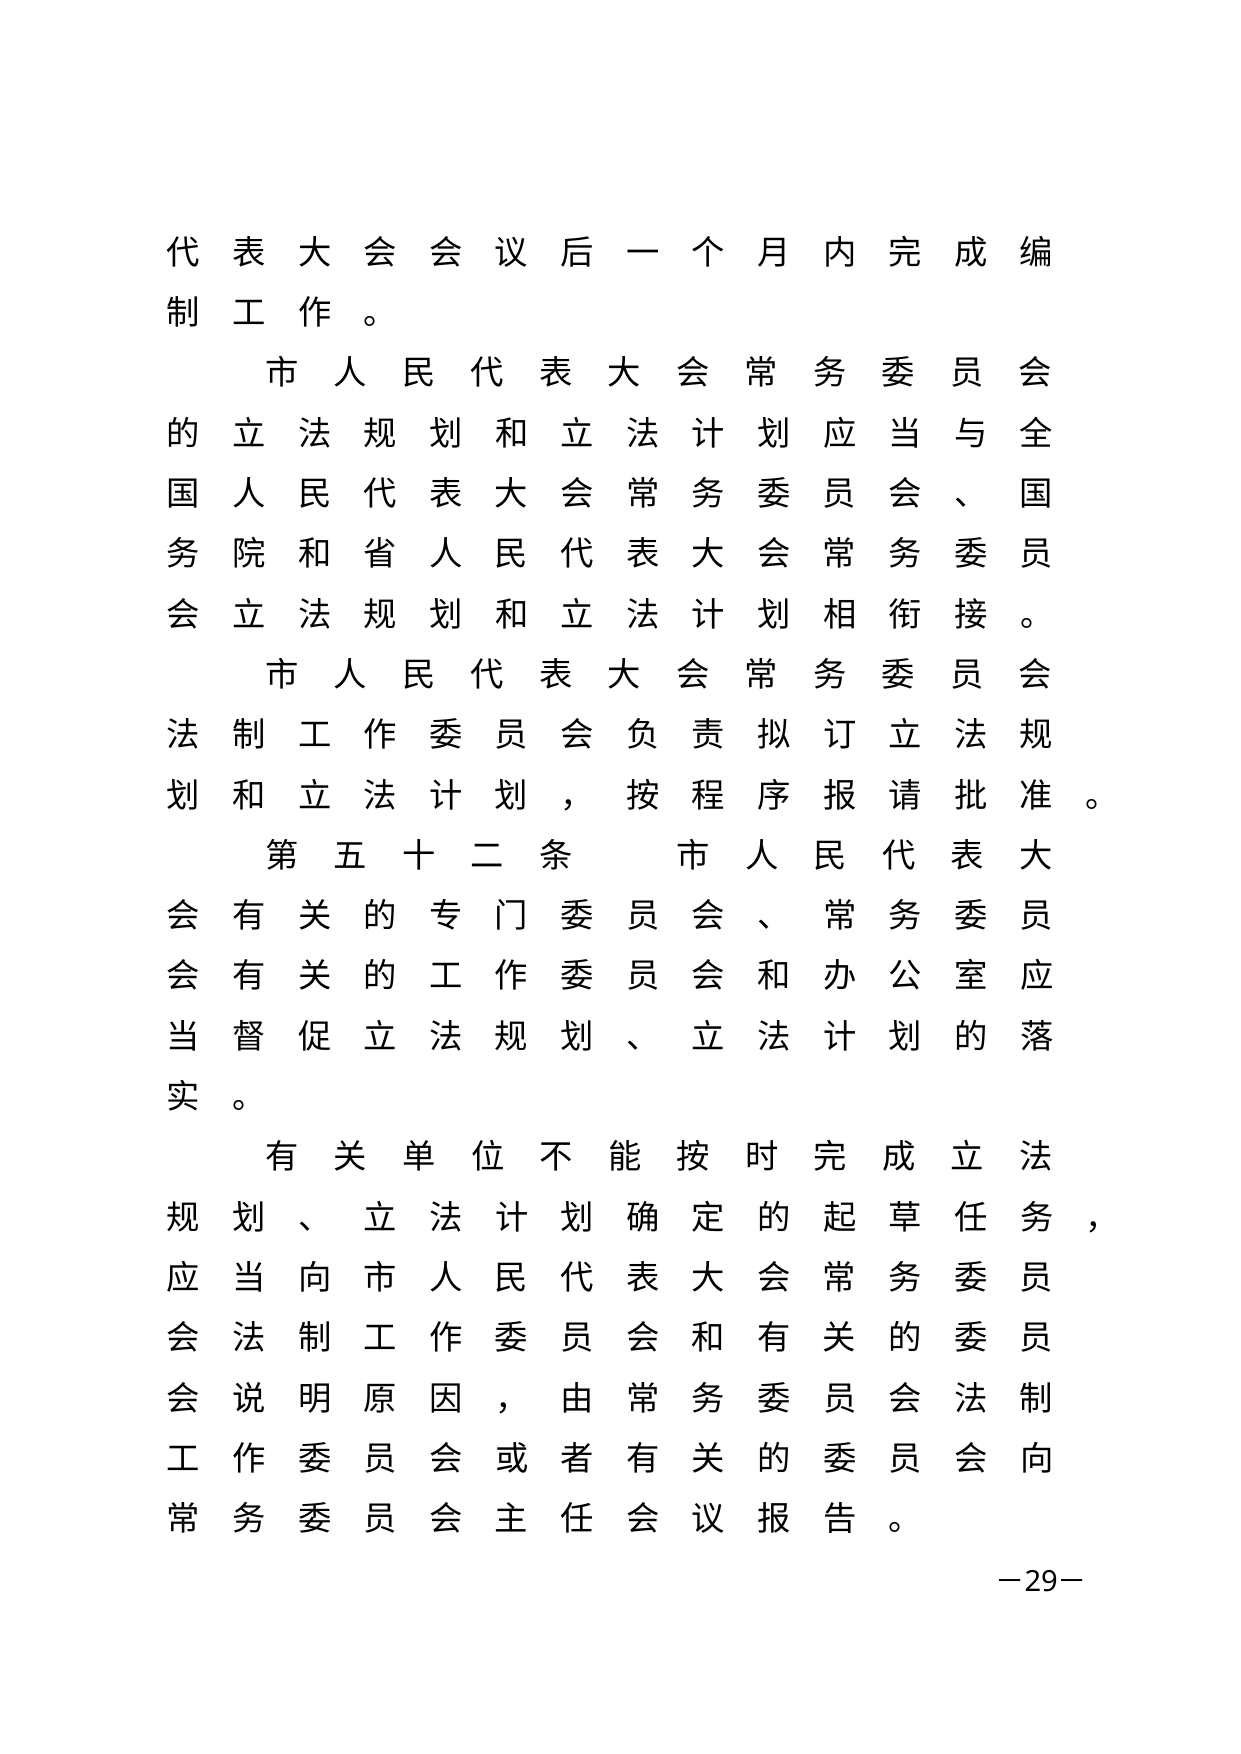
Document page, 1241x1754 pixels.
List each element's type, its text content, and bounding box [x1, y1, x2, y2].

text 市人民代表大会常务委员会的立法规划和立法计划应当与全国人民代表大会常务委员会、国务院和省人民代表大会常务委员会立法规划和立法计划相衔接。 [167, 340, 1085, 642]
text 立法规划应当于市人民代表大会换届后六个月内完成编制工作；年度立法计划应当于市人民代表大会会议后一个月内完成编制工作。 [167, 219, 1085, 340]
text 市人民代表大会常务委员会法制工作委员会负责拟订立法规划和立法计划，按程序报请批准。 [167, 642, 1085, 823]
text 有关单位不能按时完成立法规划、立法计划确定的起草任务，应当向市人民代表大会常务委员会法制工作委员会和有关的委员会说明原因，由常务委员会法制工作委员会或者有关的委员会向常务委员会主任会议报告。 [167, 1124, 1085, 1546]
text 第五十二条 市人民代表大会有关的专门委员会、常务委员会有关的工作委员会和办公室应当督促立法规划、立法计划的落实。 [167, 823, 1085, 1124]
